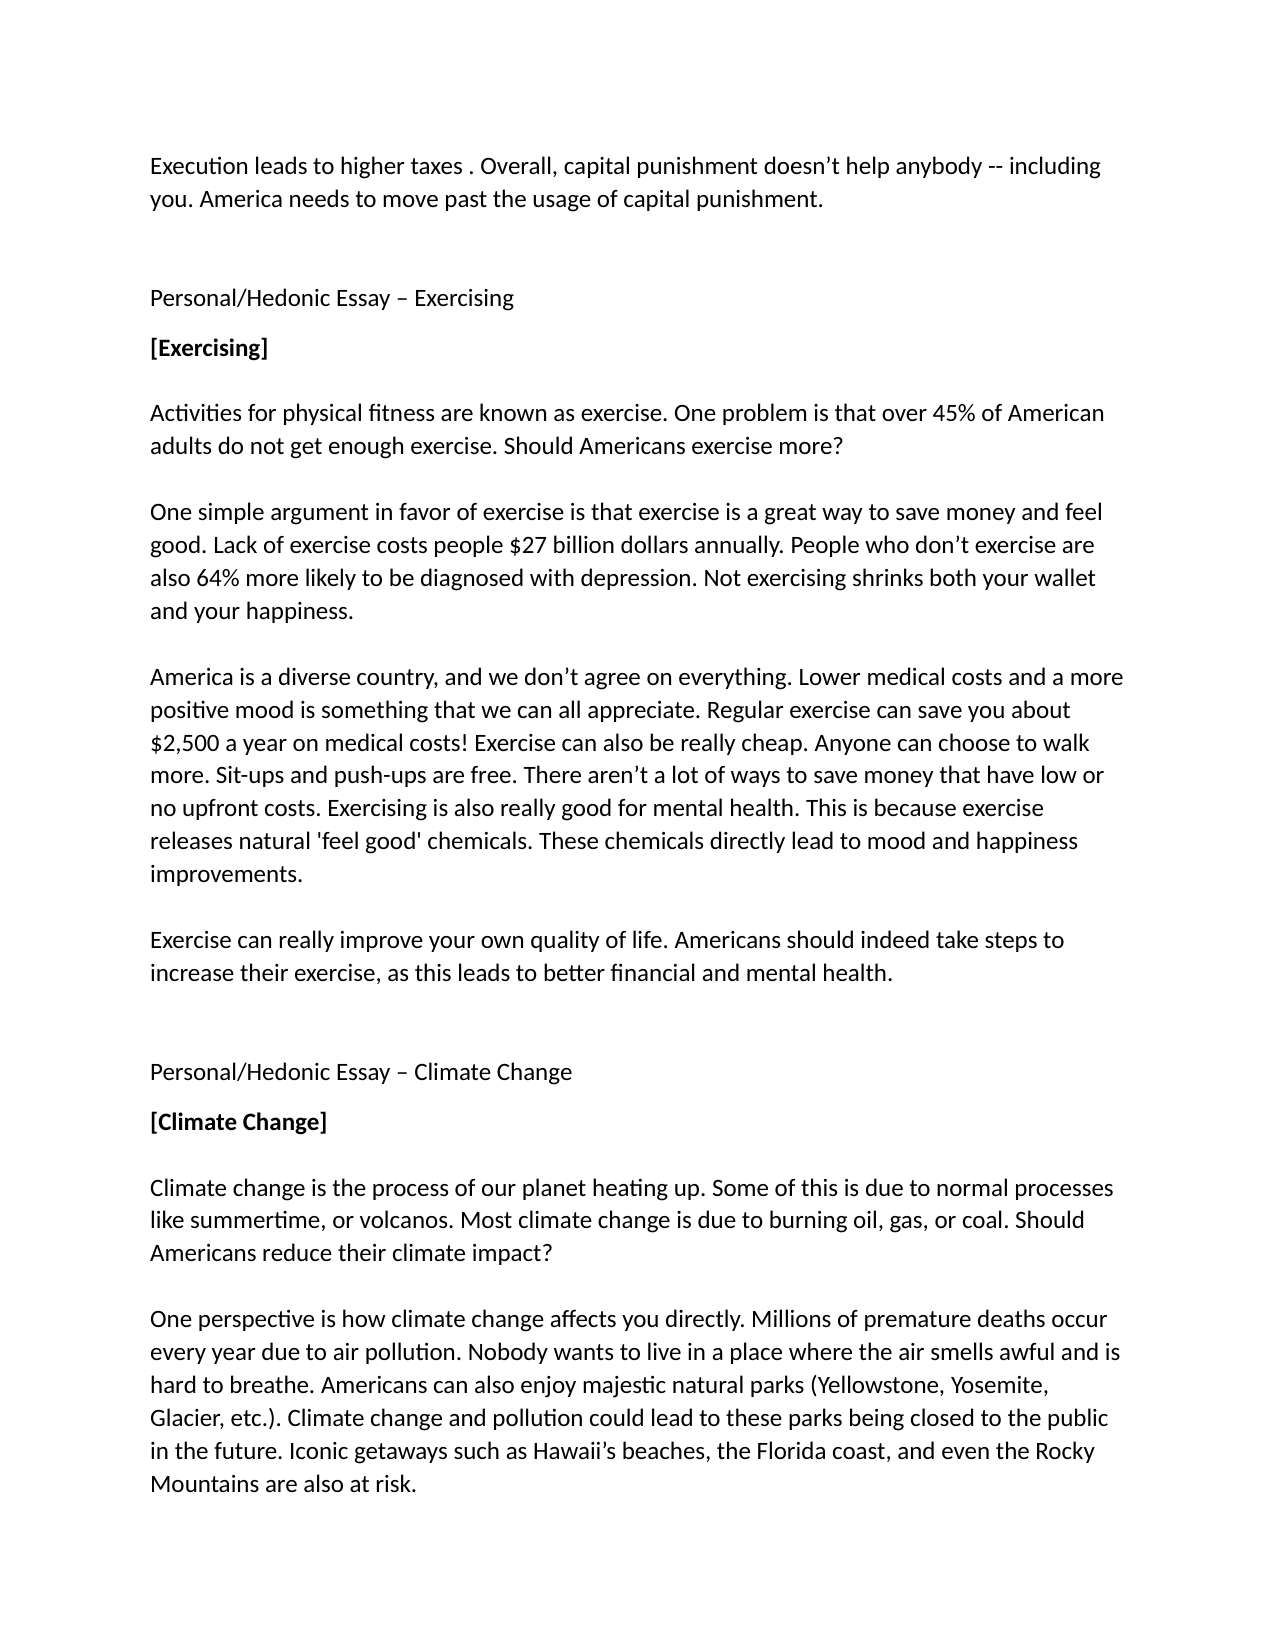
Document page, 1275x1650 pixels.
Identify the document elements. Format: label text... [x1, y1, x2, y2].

text [Exercising] Activities for physical fitness are known as exercise. One problem is that over 45% of American adults do not get enough exercise. Should Americans exercise more? One simple argument in favor of exercise is that exercise is a great way to save money and feel good. Lack of exercise costs people $27 billion dollars annually. People who don’t exercise are also 64% more likely to be diagnosed with depression. Not exercising shrinks both your wallet and your happiness. America is a diverse country, and we don’t agree on everything. Lower medical costs and a more positive mood is something that we can all appreciate. Regular exercise can save you about $2,500 a year on medical costs! Exercise can also be really cheap. Anyone can choose to walk more. Sit-ups and push-ups are free. There aren’t a lot of ways to save money that have low or no upfront costs. Exercising is also really good for mental health. This is because exercise releases natural 'feel good' chemicals. These chemicals directly lead to mood and happiness improvements. Exercise can really improve your own quality of life. Americans should indeed take steps to increase their exercise, as this leads to better financial and mental health. [150, 332, 1125, 988]
text Personal/Hedonic Essay – Exercising [150, 282, 1125, 313]
text Personal/Hedonic Essay – Climate Change [150, 1056, 1125, 1087]
